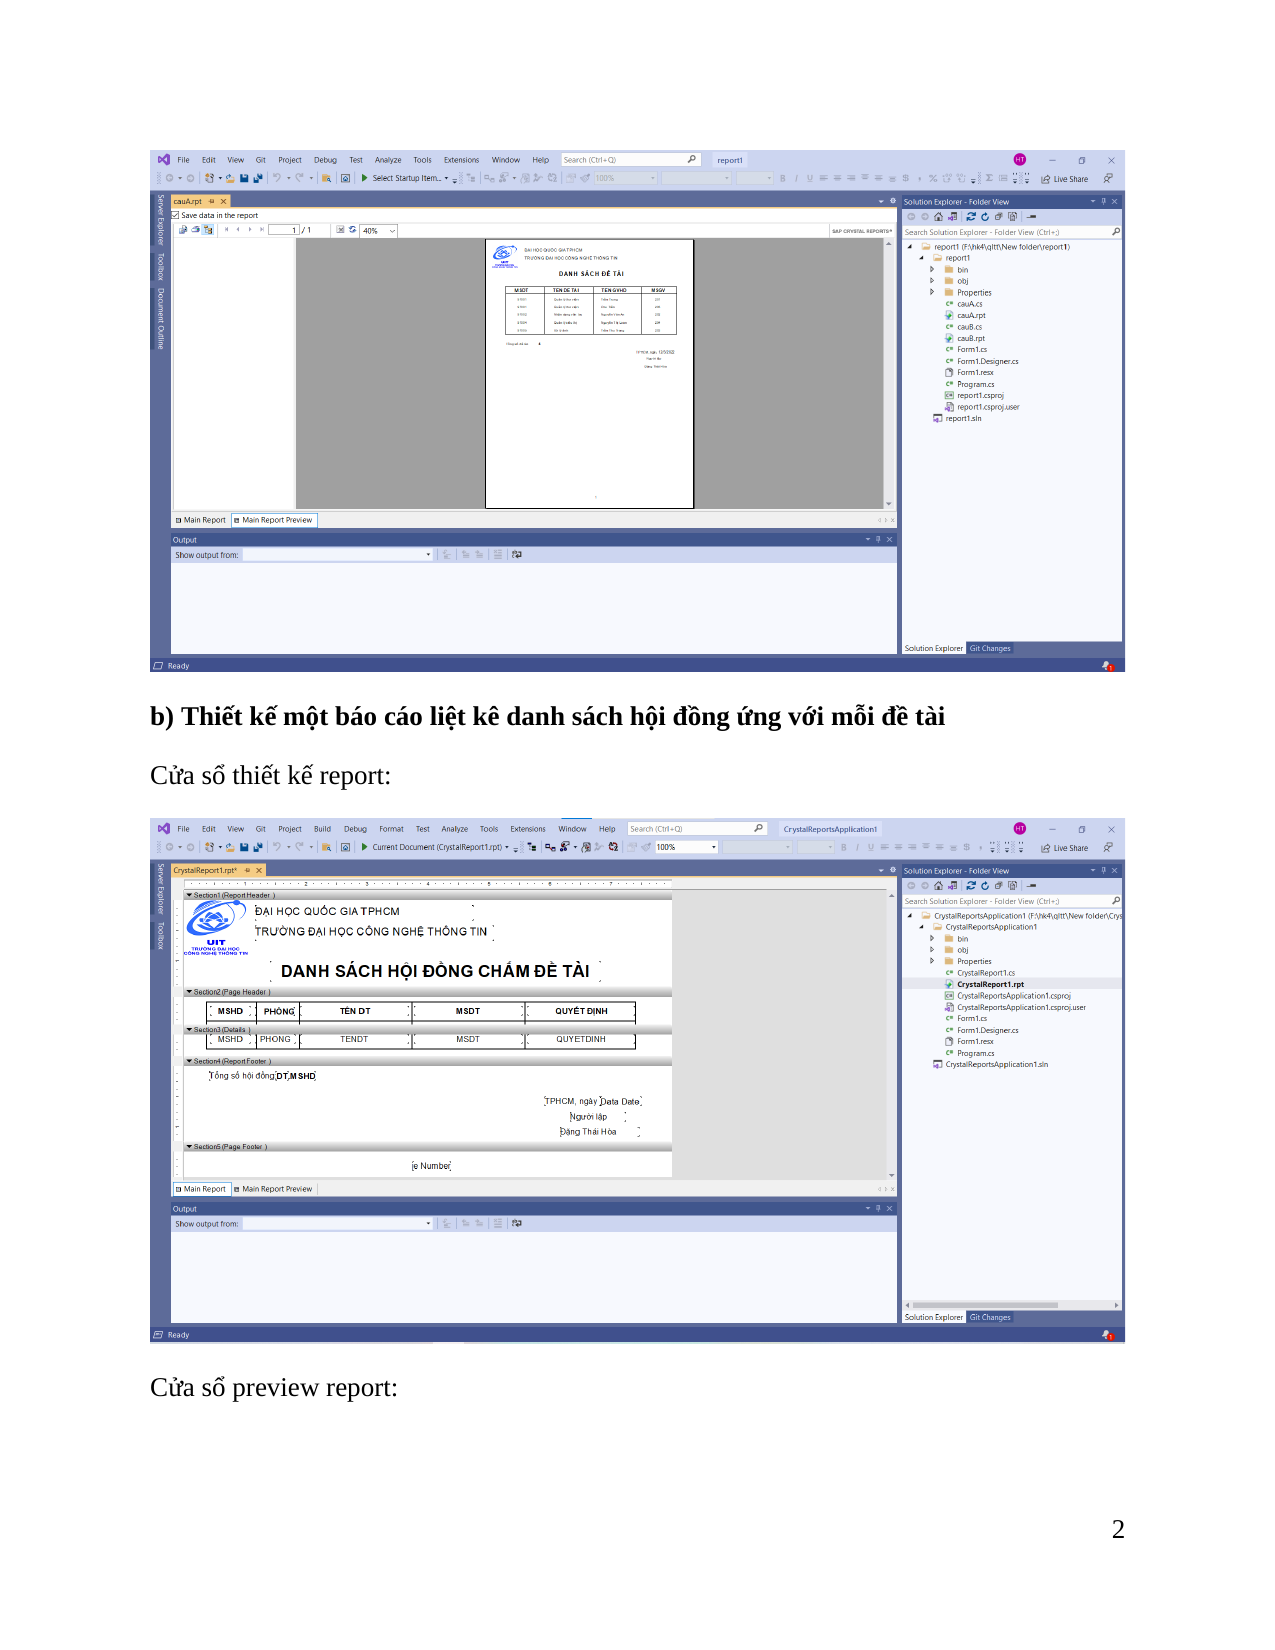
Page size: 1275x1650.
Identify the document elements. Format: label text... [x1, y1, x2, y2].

text Cửa sổ preview report: [150, 1371, 1125, 1403]
picture [150, 150, 1125, 672]
text b) Thiết kế một báo cáo liệt kê danh sách hội đồng ứng với mỗi đề tài [150, 700, 1125, 731]
picture [150, 818, 1125, 1344]
text Cửa sổ thiết kế report: [150, 759, 1125, 790]
